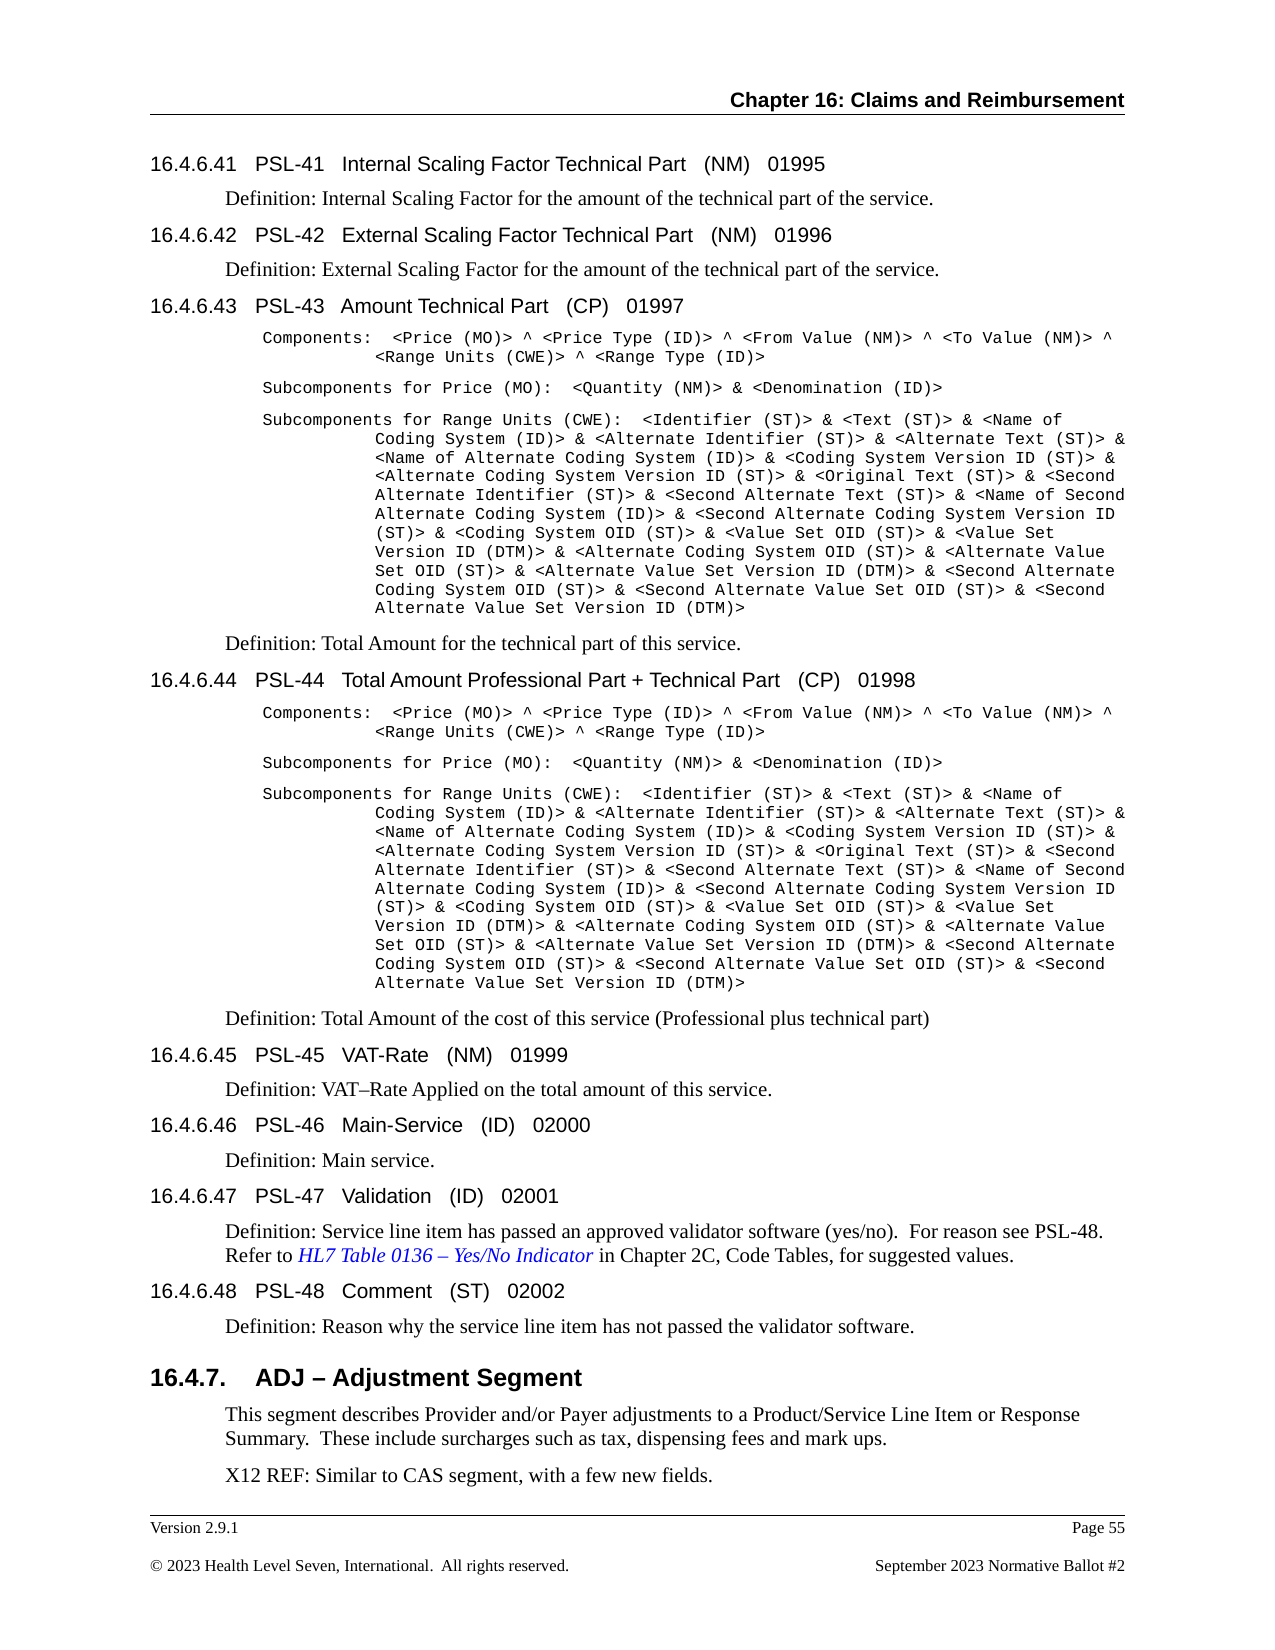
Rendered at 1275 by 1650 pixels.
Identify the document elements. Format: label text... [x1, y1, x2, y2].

subtitle 16.4.7. ADJ – Adjustment Segment [150, 1363, 1125, 1391]
subtitle 16.4.6.45 PSL-45 VAT-Rate (NM) 01999 [150, 1042, 1125, 1066]
text Definition: Internal Scaling Factor for the amount of the technical part of the service. [225, 186, 1125, 210]
text Definition: Service line item has passed an approved validator software (yes/no). For reason see PSL-48. Refer to HL7 Table 0136 – Yes/No Indicator in Chapter 2C, Code Tables, for suggested values. [225, 1219, 1125, 1267]
subtitle 16.4.6.47 PSL-47 Validation (ID) 02001 [150, 1184, 1125, 1208]
text Definition: Total Amount of the cost of this service (Professional plus technical part) [225, 1006, 1125, 1030]
text Subcomponents for Price (MO): <Quantity (NM)> & <Denomination (ID)> [262, 754, 1125, 773]
subtitle 16.4.6.41 PSL-41 Internal Scaling Factor Technical Part (NM) 01995 [150, 152, 1125, 176]
subtitle 16.4.6.42 PSL-42 External Scaling Factor Technical Part (NM) 01996 [150, 222, 1125, 246]
text Components: <Price (MO)> ^ <Price Type (ID)> ^ <From Value (NM)> ^ <To Value (NM)> ^ <Range Units (CWE)> ^ <Range Type (ID)> [262, 704, 1125, 742]
text Definition: VAT–Rate Applied on the total amount of this service. [225, 1077, 1125, 1101]
subtitle 16.4.6.44 PSL-44 Total Amount Professional Part + Technical Part (CP) 01998 [150, 668, 1125, 692]
subtitle 16.4.6.48 PSL-48 Comment (ST) 02002 [150, 1279, 1125, 1303]
text Definition: Reason why the service line item has not passed the validator software. [225, 1314, 1125, 1338]
text X12 REF: Similar to CAS segment, with a few new fields. [225, 1462, 1125, 1487]
text Subcomponents for Price (MO): <Quantity (NM)> & <Denomination (ID)> [262, 380, 1125, 399]
subtitle 16.4.6.43 PSL-43 Amount Technical Part (CP) 01997 [150, 293, 1125, 317]
text Definition: Main service. [225, 1148, 1125, 1172]
text This segment describes Provider and/or Payer adjustments to a Product/Service Line Item or Response Summary. These include surcharges such as tax, dispensing fees and mark ups. [225, 1402, 1125, 1450]
subtitle 16.4.6.46 PSL-46 Main-Service (ID) 02000 [150, 1113, 1125, 1137]
text Definition: External Scaling Factor for the amount of the technical part of the service. [225, 257, 1125, 281]
text Definition: Total Amount for the technical part of this service. [225, 631, 1125, 655]
text Components: <Price (MO)> ^ <Price Type (ID)> ^ <From Value (NM)> ^ <To Value (NM)> ^ <Range Units (CWE)> ^ <Range Type (ID)> [262, 330, 1125, 368]
